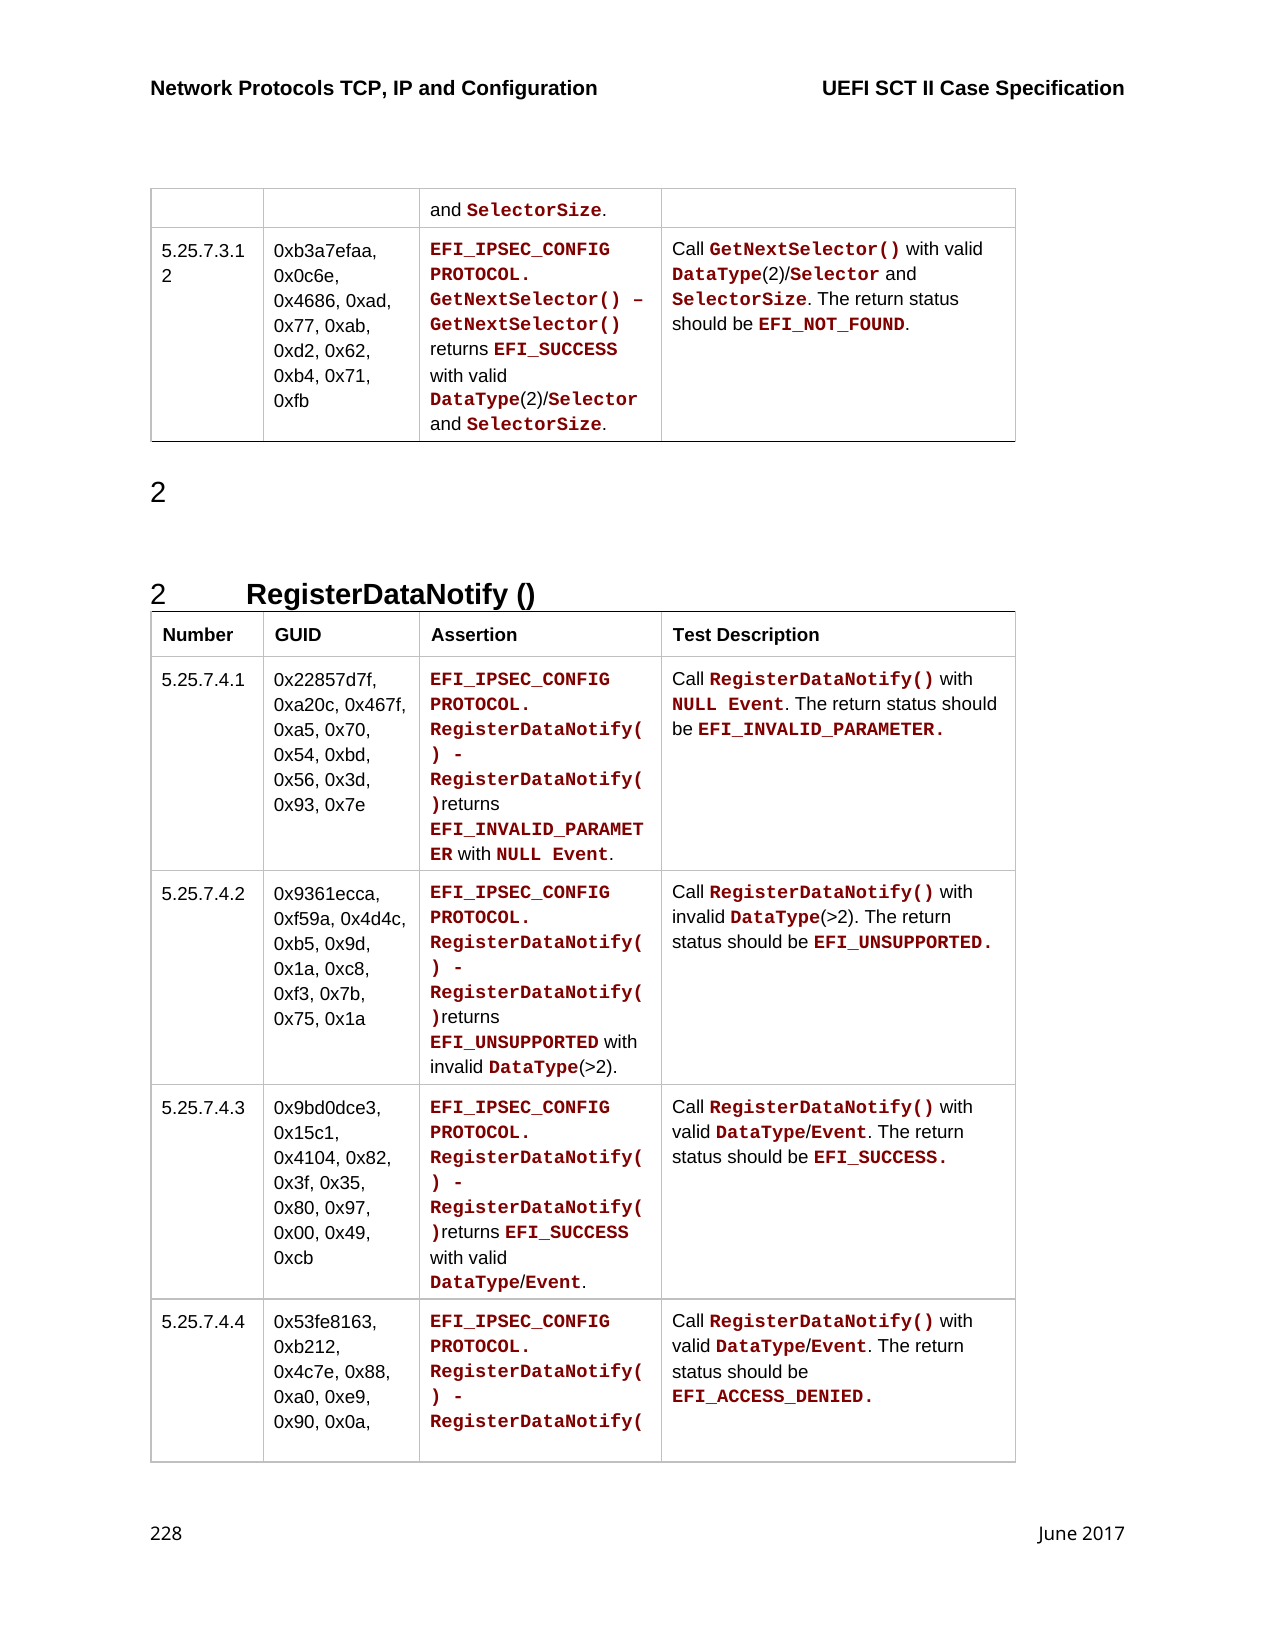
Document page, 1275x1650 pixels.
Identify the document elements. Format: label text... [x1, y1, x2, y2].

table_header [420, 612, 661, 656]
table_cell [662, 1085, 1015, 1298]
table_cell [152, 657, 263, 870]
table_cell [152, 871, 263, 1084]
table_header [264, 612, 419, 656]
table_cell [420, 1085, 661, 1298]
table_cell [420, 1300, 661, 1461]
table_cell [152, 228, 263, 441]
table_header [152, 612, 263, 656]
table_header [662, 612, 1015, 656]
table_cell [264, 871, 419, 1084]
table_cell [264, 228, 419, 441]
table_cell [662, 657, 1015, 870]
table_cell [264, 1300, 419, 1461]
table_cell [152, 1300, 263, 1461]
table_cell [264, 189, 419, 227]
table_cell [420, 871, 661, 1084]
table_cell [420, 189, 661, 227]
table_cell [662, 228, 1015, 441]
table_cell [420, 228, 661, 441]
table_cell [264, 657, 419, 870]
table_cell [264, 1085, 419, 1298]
subtitle RegisterDataNotify () [150, 577, 1125, 611]
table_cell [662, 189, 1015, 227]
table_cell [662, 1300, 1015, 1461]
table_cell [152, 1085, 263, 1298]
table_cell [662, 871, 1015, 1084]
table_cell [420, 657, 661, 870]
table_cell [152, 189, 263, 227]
